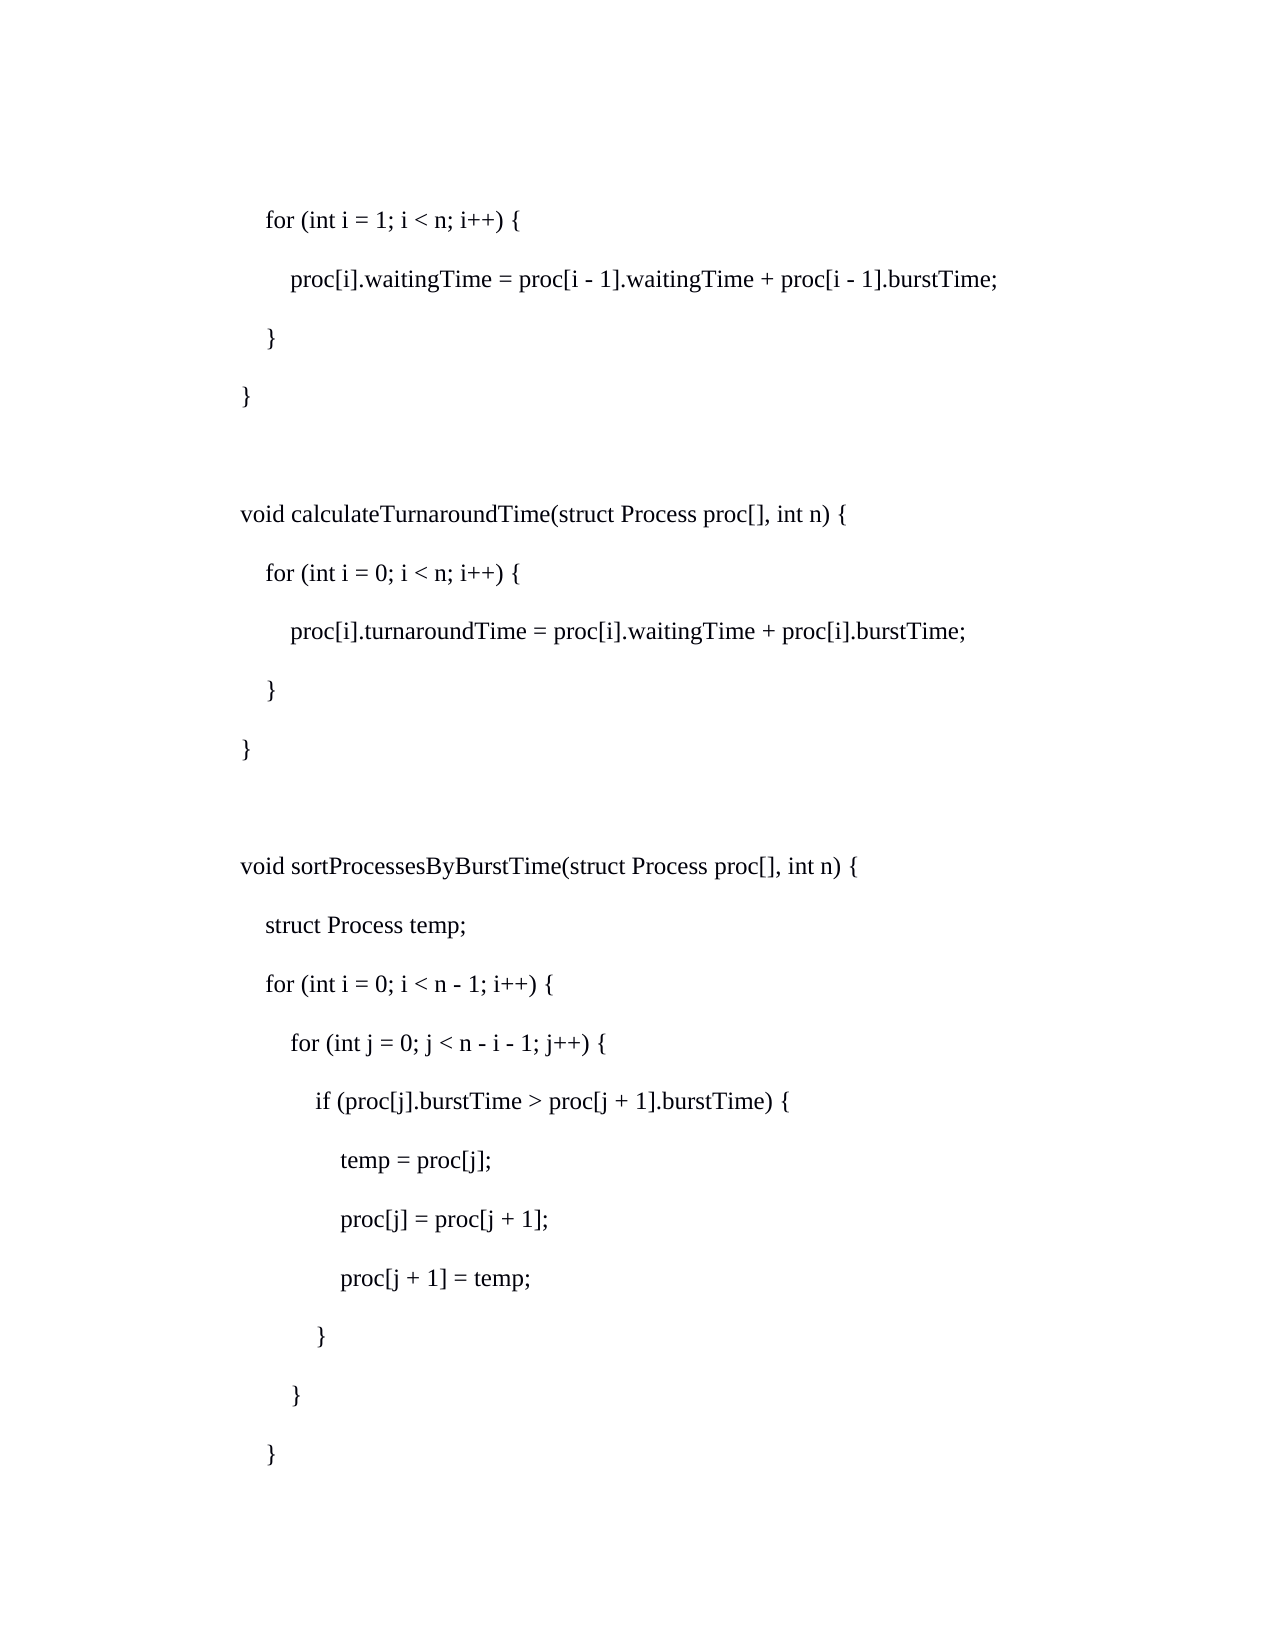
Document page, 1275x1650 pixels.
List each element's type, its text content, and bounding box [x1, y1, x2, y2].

list } [240, 734, 1125, 763]
list struct Process temp; [240, 910, 1125, 939]
list for (int j = 0; j < n - i - 1; j++) { [240, 1028, 1125, 1056]
list } [240, 675, 1125, 704]
list void sortProcessesByBurstTime(struct Process proc[], int n) { [240, 851, 1125, 880]
list if (proc[j].burstTime > proc[j + 1].burstTime) { [240, 1086, 1125, 1115]
list for (int i = 0; i < n - 1; i++) { [240, 969, 1125, 998]
list } [240, 381, 1125, 410]
list } [240, 1439, 1125, 1468]
list } [240, 1380, 1125, 1409]
list proc[j + 1] = temp; [240, 1263, 1125, 1291]
list proc[i].waitingTime = proc[i - 1].waitingTime + proc[i - 1].burstTime; [240, 264, 1125, 293]
list void calculateTurnaroundTime(struct Process proc[], int n) { [240, 499, 1125, 528]
list for (int i = 1; i < n; i++) { [240, 205, 1125, 234]
list temp = proc[j]; [240, 1145, 1125, 1174]
list proc[j] = proc[j + 1]; [240, 1204, 1125, 1233]
list } [240, 323, 1125, 351]
list } [240, 1321, 1125, 1350]
list proc[i].turnaroundTime = proc[i].waitingTime + proc[i].burstTime; [240, 616, 1125, 645]
list for (int i = 0; i < n; i++) { [240, 558, 1125, 586]
